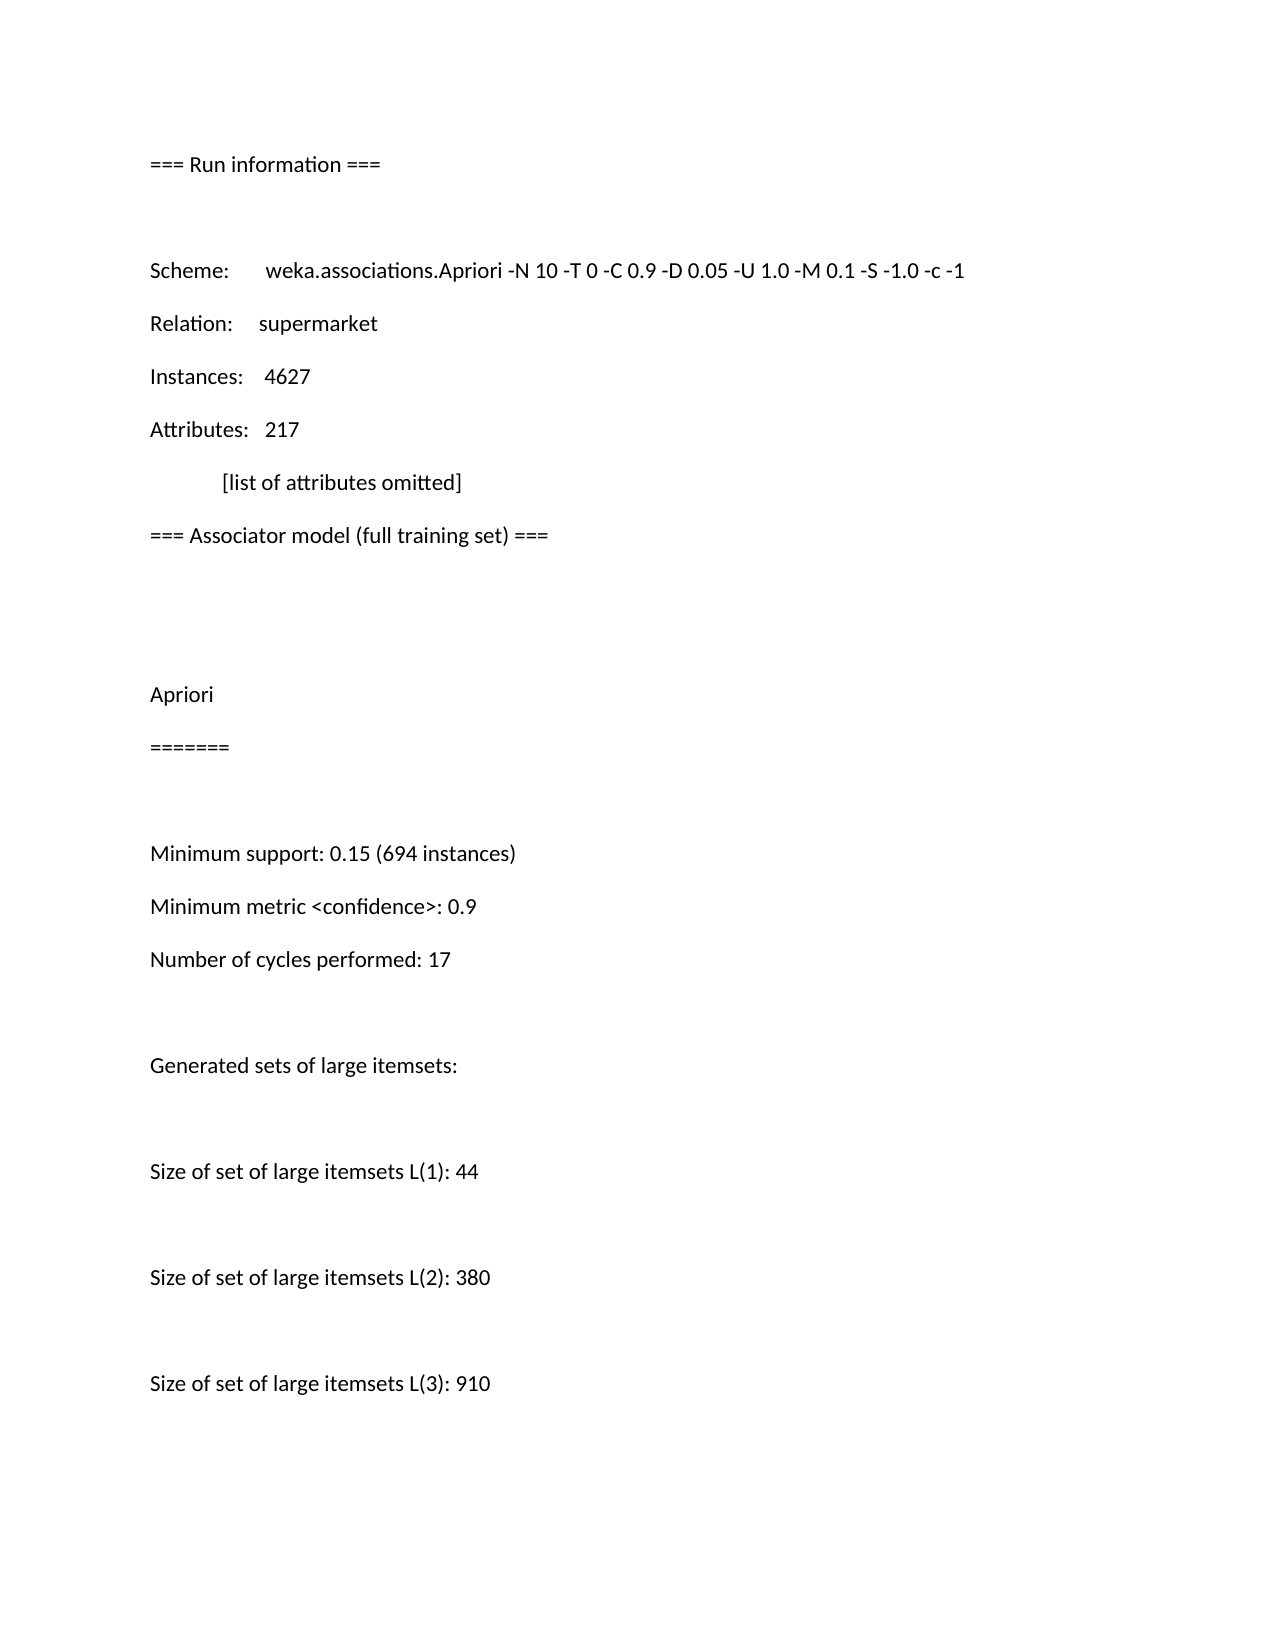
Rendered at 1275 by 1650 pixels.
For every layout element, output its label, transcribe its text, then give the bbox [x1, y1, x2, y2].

text Instances: 4627 [150, 362, 1125, 390]
text Attributes: 217 [150, 415, 1125, 443]
text Apriori [150, 680, 1125, 708]
text Scheme: weka.associations.Apriori -N 10 -T 0 -C 0.9 -D 0.05 -U 1.0 -M 0.1 -S -1.0 -c -1 [150, 256, 1125, 284]
text Minimum metric <confidence>: 0.9 [150, 892, 1125, 920]
text Generated sets of large itemsets: [150, 1051, 1125, 1079]
text ======= [150, 733, 1125, 761]
text === Run information === [150, 150, 1125, 178]
text === Associator model (full training set) === [150, 521, 1125, 549]
text [list of attributes omitted] [150, 468, 1125, 496]
text Size of set of large itemsets L(3): 910 [150, 1369, 1125, 1397]
text Minimum support: 0.15 (694 instances) [150, 839, 1125, 867]
text Relation: supermarket [150, 309, 1125, 337]
text Size of set of large itemsets L(1): 44 [150, 1157, 1125, 1185]
text Number of cycles performed: 17 [150, 945, 1125, 973]
text Size of set of large itemsets L(2): 380 [150, 1263, 1125, 1291]
